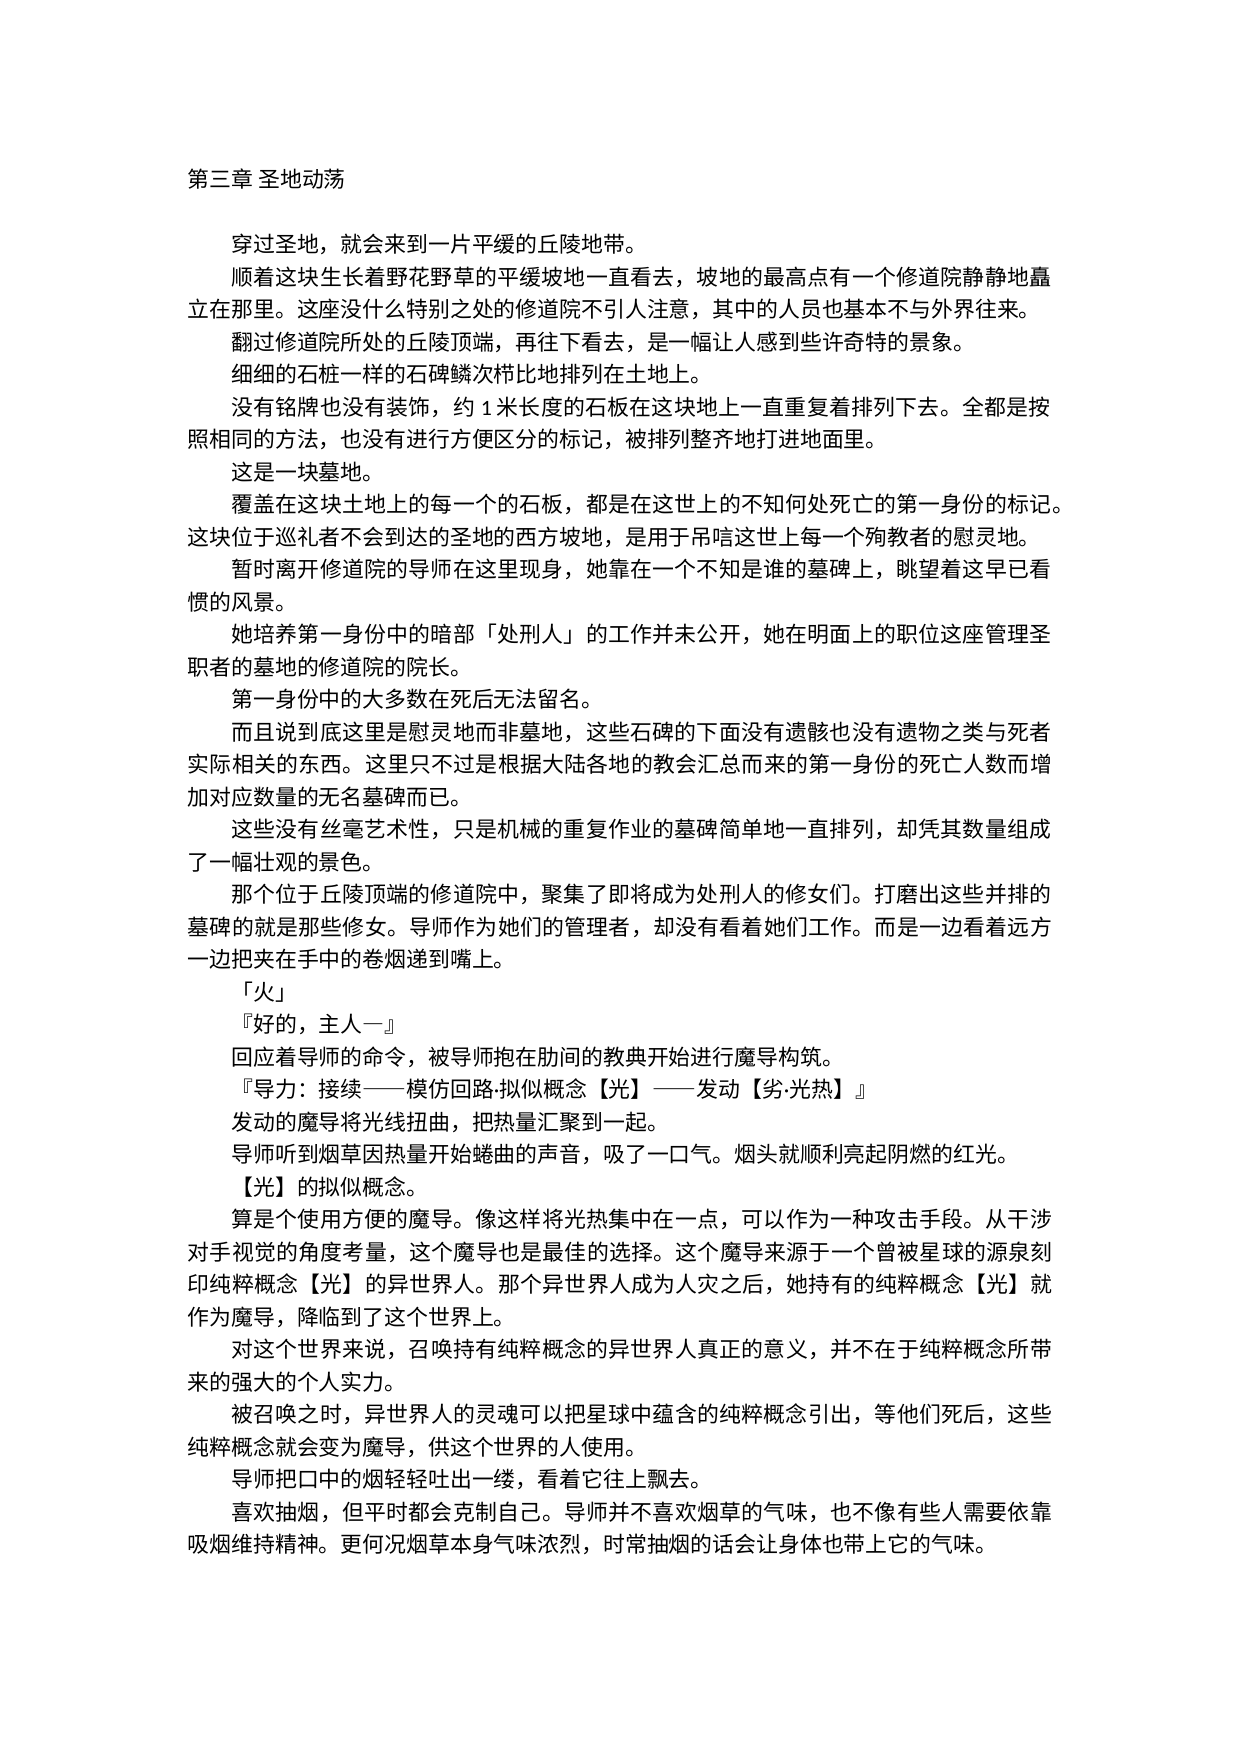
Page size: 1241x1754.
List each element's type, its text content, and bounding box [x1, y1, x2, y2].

list 喜欢抽烟，但平时都会克制自己。导师并不喜欢烟草的气味，也不像有些人需要依靠吸烟维持精神。更何况烟草本身气味浓烈，时常抽烟的话会让身体也带上它的气味。 [187, 1494, 1053, 1559]
list 被召唤之时，异世界人的灵魂可以把星球中蕴含的纯粹概念引出，等他们死后，这些纯粹概念就会变为魔导，供这个世界的人使用。 [187, 1397, 1053, 1462]
list 算是个使用方便的魔导。像这样将光热集中在一点，可以作为一种攻击手段。从干涉对手视觉的角度考量，这个魔导也是最佳的选择。这个魔导来源于一个曾被星球的源泉刻印纯粹概念【光】的异世界人。那个异世界人成为人灾之后，她持有的纯粹概念【光】就作为魔导，降临到了这个世界上。 [187, 1202, 1053, 1332]
list 发动的魔导将光线扭曲，把热量汇聚到一起。 [187, 1104, 1053, 1137]
list 覆盖在这块土地上的每一个的石板，都是在这世上的不知何处死亡的第一身份的标记。这块位于巡礼者不会到达的圣地的西方坡地，是用于吊唁这世上每一个殉教者的慰灵地。 [187, 487, 1053, 552]
list 没有铭牌也没有装饰，约1米长度的石板在这块地上一直重复着排列下去。全都是按照相同的方法，也没有进行方便区分的标记，被排列整齐地打进地面里。 [187, 389, 1053, 454]
list 【光】的拟似概念。 [187, 1169, 1053, 1202]
list 这是一块墓地。 [187, 454, 1053, 487]
list 而且说到底这里是慰灵地而非墓地，这些石碑的下面没有遗骸也没有遗物之类与死者实际相关的东西。这里只不过是根据大陆各地的教会汇总而来的第一身份的死亡人数而增加对应数量的无名墓碑而已。 [187, 714, 1053, 812]
list 「火」 [187, 974, 1053, 1007]
list 『导力：接续——模仿回路·拟似概念【光】——发动【劣·光热】』 [187, 1072, 1053, 1104]
list 暂时离开修道院的导师在这里现身，她靠在一个不知是谁的墓碑上，眺望着这早已看惯的风景。 [187, 552, 1053, 617]
list 那个位于丘陵顶端的修道院中，聚集了即将成为处刑人的修女们。打磨出这些并排的墓碑的就是那些修女。导师作为她们的管理者，却没有看着她们工作。而是一边看着远方，一边把夹在手中的卷烟递到嘴上。 [187, 877, 1053, 974]
list 对这个世界来说，召唤持有纯粹概念的异世界人真正的意义，并不在于纯粹概念所带来的强大的个人实力。 [187, 1332, 1053, 1397]
list 第一身份中的大多数在死后无法留名。 [187, 682, 1053, 714]
list 顺着这块生长着野花野草的平缓坡地一直看去，坡地的最高点有一个修道院静静地矗立在那里。这座没什么特别之处的修道院不引人注意，其中的人员也基本不与外界往来。 [187, 259, 1053, 324]
list 导师听到烟草因热量开始蜷曲的声音，吸了一口气。烟头就顺利亮起阴燃的红光。 [187, 1137, 1053, 1169]
list 穿过圣地，就会来到一片平缓的丘陵地带。 [187, 227, 1053, 259]
list 这些没有丝毫艺术性，只是机械的重复作业的墓碑简单地一直排列，却凭其数量组成了一幅壮观的景色。 [187, 812, 1053, 877]
list 圣地动荡 [187, 162, 1053, 194]
list 细细的石桩一样的石碑鳞次栉比地排列在土地上。 [187, 357, 1053, 389]
list 导师把口中的烟轻轻吐出一缕，看着它往上飘去。 [187, 1462, 1053, 1494]
list 翻过修道院所处的丘陵顶端，再往下看去，是一幅让人感到些许奇特的景象。 [187, 324, 1053, 357]
list 回应着导师的命令，被导师抱在肋间的教典开始进行魔导构筑。 [187, 1039, 1053, 1072]
list 『好的，主人—』 [187, 1007, 1053, 1039]
list 她培养第一身份中的暗部「处刑人」的工作并未公开，她在明面上的职位这座管理圣职者的墓地的修道院的院长。 [187, 617, 1053, 682]
